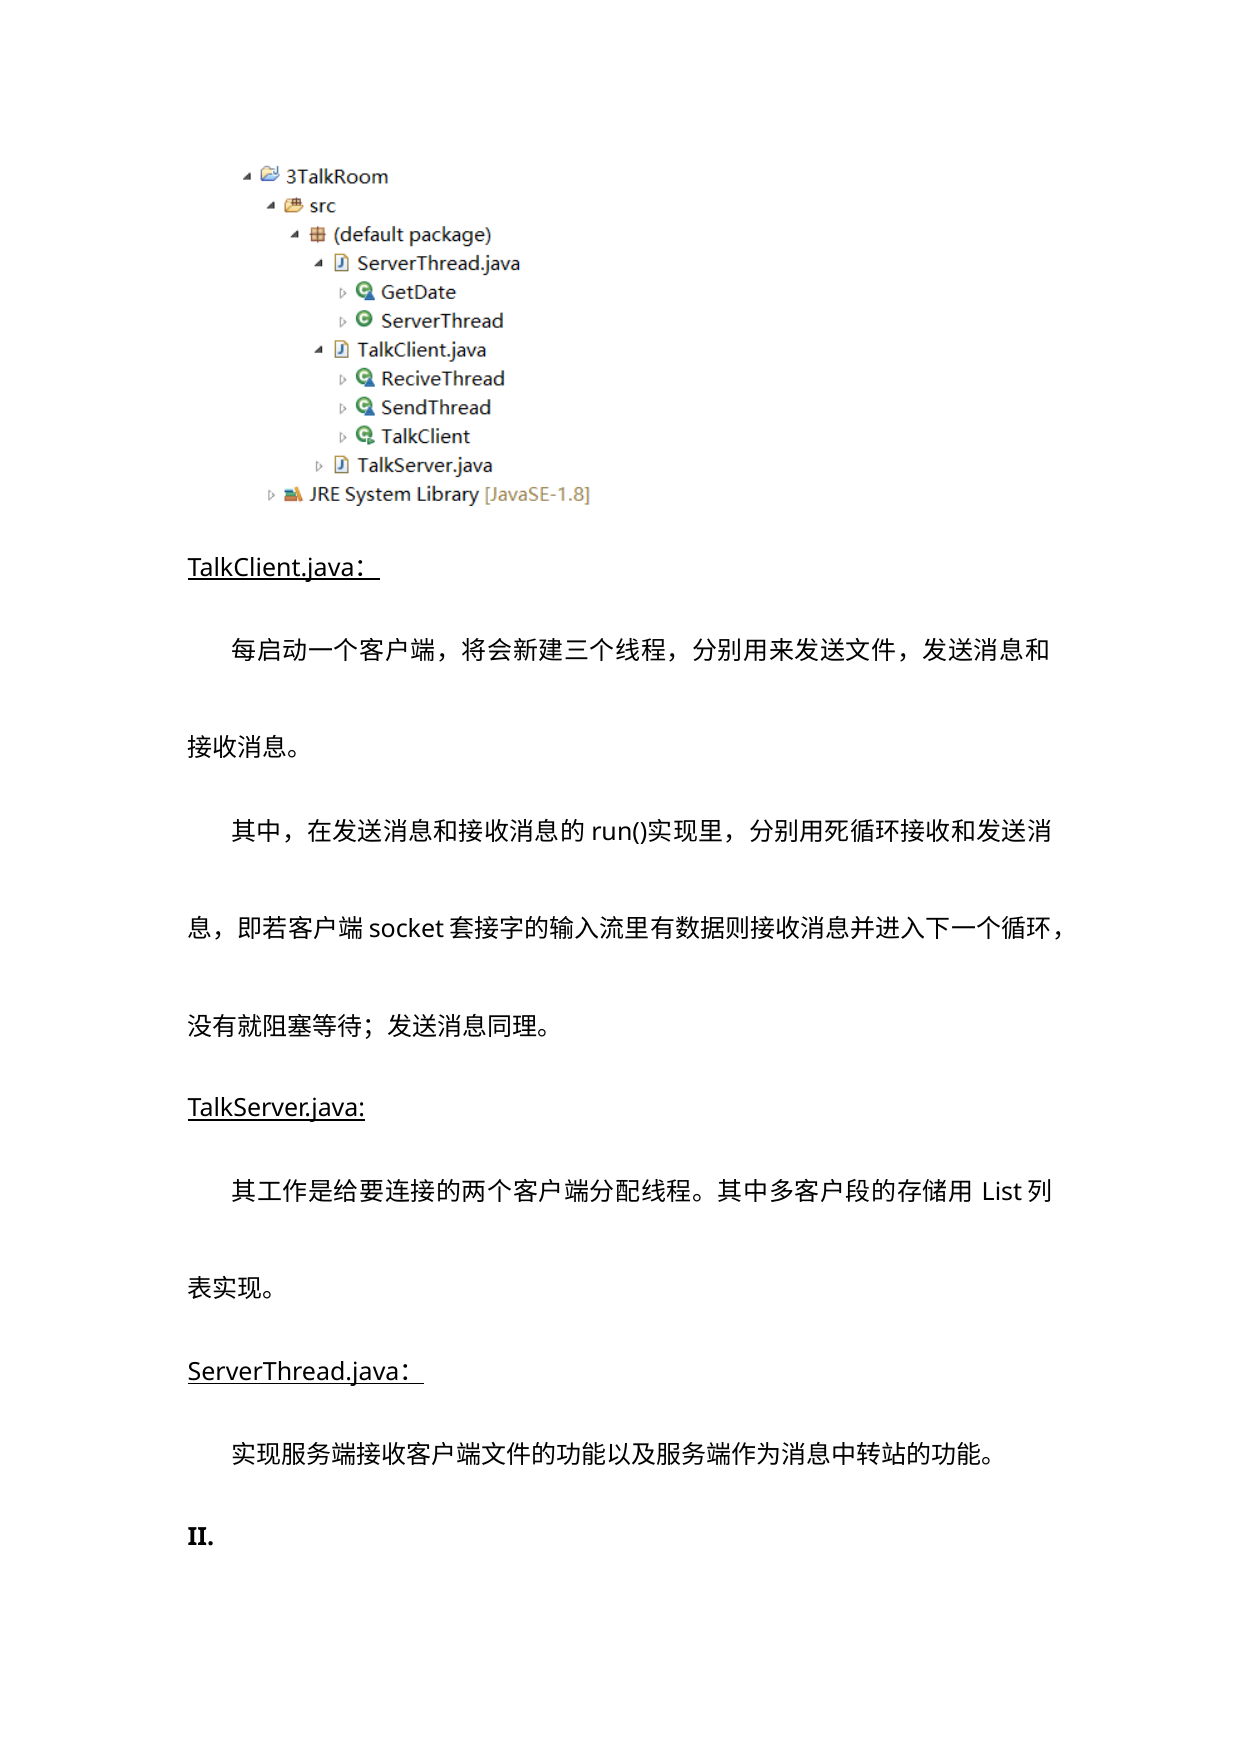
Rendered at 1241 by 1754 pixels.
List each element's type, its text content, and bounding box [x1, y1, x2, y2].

picture [237, 162, 607, 506]
text ServerThread.java： [187, 1337, 1053, 1402]
text 实现服务端接收客户端文件的功能以及服务端作为消息中转站的功能。 [187, 1420, 1053, 1485]
text II. [187, 1503, 1053, 1568]
list TalkServer.java: [187, 1075, 1053, 1140]
text 每启动一个客户端，将会新建三个线程，分别用来发送文件，发送消息和接收消息。 [187, 616, 1053, 778]
text TalkClient.java： [187, 533, 1053, 598]
text 其工作是给要连接的两个客户端分配线程。其中多客户段的存储用List列表实现。 [187, 1157, 1053, 1319]
text 其中，在发送消息和接收消息的run()实现里，分别用死循环接收和发送消息，即若客户端socket套接字的输入流里有数据则接收消息并进入下一个循环，没有就阻塞等待；发送消息同理。 [187, 797, 1053, 1057]
